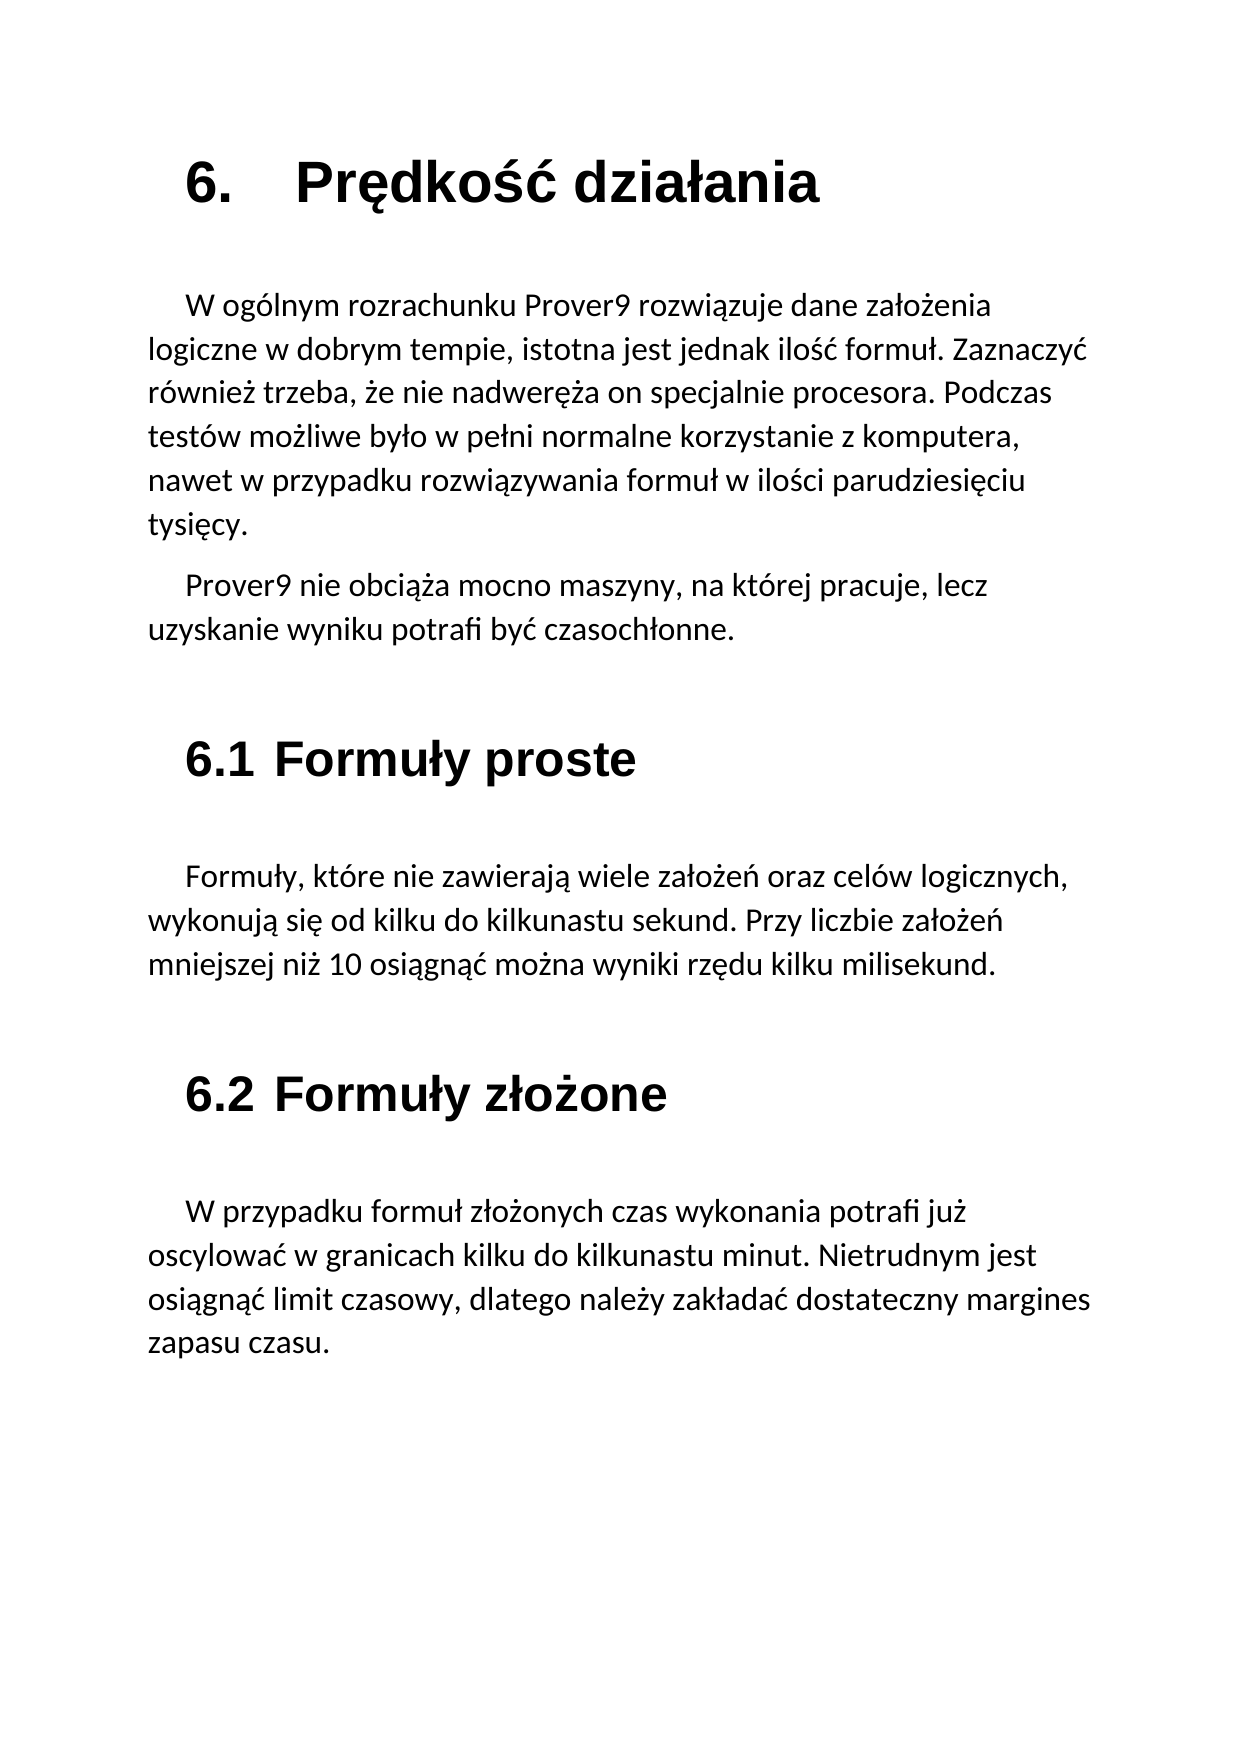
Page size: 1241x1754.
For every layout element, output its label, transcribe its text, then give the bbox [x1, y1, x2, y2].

text Prover9 nie obciąża mocno maszyny, na której pracuje, lecz uzyskanie wyniku potrafi być czasochłonne. [148, 564, 1093, 649]
text W ogólnym rozrachunku Prover9 rozwiązuje dane założenia logiczne w dobrym tempie, istotna jest jednak ilość formuł. Zaznaczyć również trzeba, że nie nadweręża on specjalnie procesora. Podczas testów możliwe było w pełni normalne korzystanie z komputera, nawet w przypadku rozwiązywania formuł w ilości parudziesięciu tysięcy. [148, 283, 1093, 544]
text Formuły, które nie zawierają wiele założeń oraz celów logicznych, wykonują się od kilku do kilkunastu sekund. Przy liczbie założeń mniejszej niż 10 osiągnąć można wyniki rzędu kilku milisekund. [148, 855, 1093, 983]
subtitle Prędkość działania [185, 148, 1093, 215]
text W przypadku formuł złożonych czas wykonania potrafi już oscylować w granicach kilku do kilkunastu minut. Nietrudnym jest osiągnąć limit czasowy, dlatego należy zakładać dostateczny margines zapasu czasu. [148, 1189, 1093, 1362]
subtitle Formuły proste [185, 729, 1093, 787]
subtitle Formuły złożone [185, 1064, 1093, 1121]
